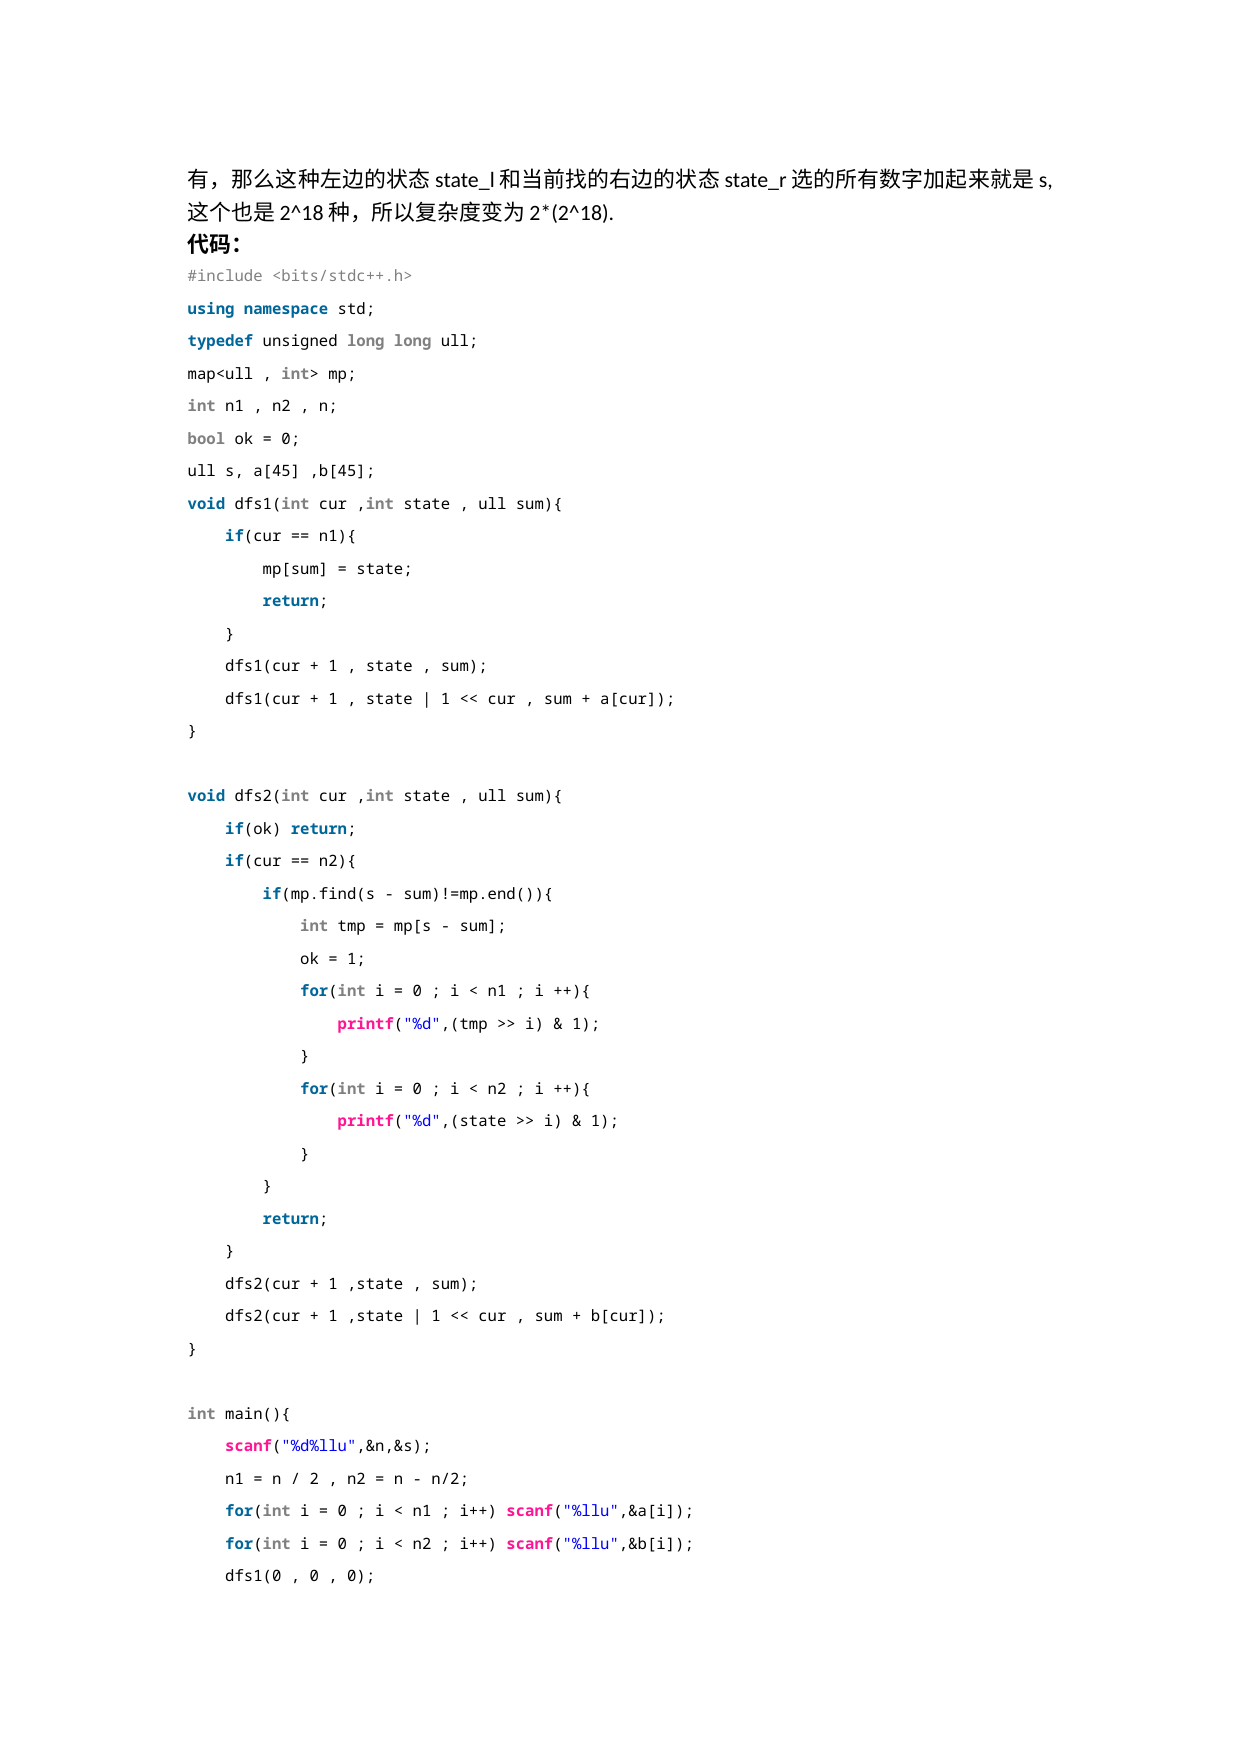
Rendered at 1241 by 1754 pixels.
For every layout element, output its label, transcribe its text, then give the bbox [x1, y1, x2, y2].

text int main(){ [187, 1397, 1053, 1429]
text map<ull , int> mp; [187, 357, 1053, 389]
text if(ok) return; [187, 812, 1053, 844]
text scanf("%d%llu",&n,&s); [187, 1429, 1053, 1462]
text dfs2(cur + 1 ,state | 1 << cur , sum + b[cur]); [187, 1299, 1053, 1332]
text bool ok = 0; [187, 422, 1053, 454]
text } [187, 1137, 1053, 1169]
text typedef unsigned long long ull; [187, 324, 1053, 357]
text void dfs2(int cur ,int state , ull sum){ [187, 779, 1053, 812]
text } [187, 617, 1053, 649]
text if(cur == n2){ [187, 844, 1053, 877]
text return; [187, 584, 1053, 617]
text } [187, 714, 1053, 747]
text int tmp = mp[s - sum]; [187, 909, 1053, 942]
text n1 = n / 2 , n2 = n - n/2; [187, 1462, 1053, 1494]
text for(int i = 0 ; i < n2 ; i++) scanf("%llu",&b[i]); [187, 1527, 1053, 1559]
text } [187, 1169, 1053, 1202]
text 代码： [187, 227, 1053, 259]
text #include <bits/stdc++.h> [187, 259, 1053, 292]
text } [187, 1332, 1053, 1364]
text } [187, 1039, 1053, 1072]
text int n1 , n2 , n; [187, 389, 1053, 422]
text mp[sum] = state; [187, 552, 1053, 584]
text dfs2(cur + 1 ,state , sum); [187, 1267, 1053, 1299]
text for(int i = 0 ; i < n2 ; i ++){ [187, 1072, 1053, 1104]
text for(int i = 0 ; i < n1 ; i++) scanf("%llu",&a[i]); [187, 1494, 1053, 1527]
text ull s, a[45] ,b[45]; [187, 454, 1053, 487]
text dfs1(0 , 0 , 0); [187, 1559, 1053, 1592]
text dfs1(cur + 1 , state | 1 << cur , sum + a[cur]); [187, 682, 1053, 714]
text dfs1(cur + 1 , state , sum); [187, 649, 1053, 682]
text printf("%d",(state >> i) & 1); [187, 1104, 1053, 1137]
text for(int i = 0 ; i < n1 ; i ++){ [187, 974, 1053, 1007]
text if(mp.find(s - sum)!=mp.end()){ [187, 877, 1053, 909]
text using namespace std; [187, 292, 1053, 324]
text printf("%d",(tmp >> i) & 1); [187, 1007, 1053, 1039]
text void dfs1(int cur ,int state , ull sum){ [187, 487, 1053, 519]
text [187, 162, 1053, 227]
text if(cur == n1){ [187, 519, 1053, 552]
text return; [187, 1202, 1053, 1234]
text ok = 1; [187, 942, 1053, 974]
text } [187, 1234, 1053, 1267]
